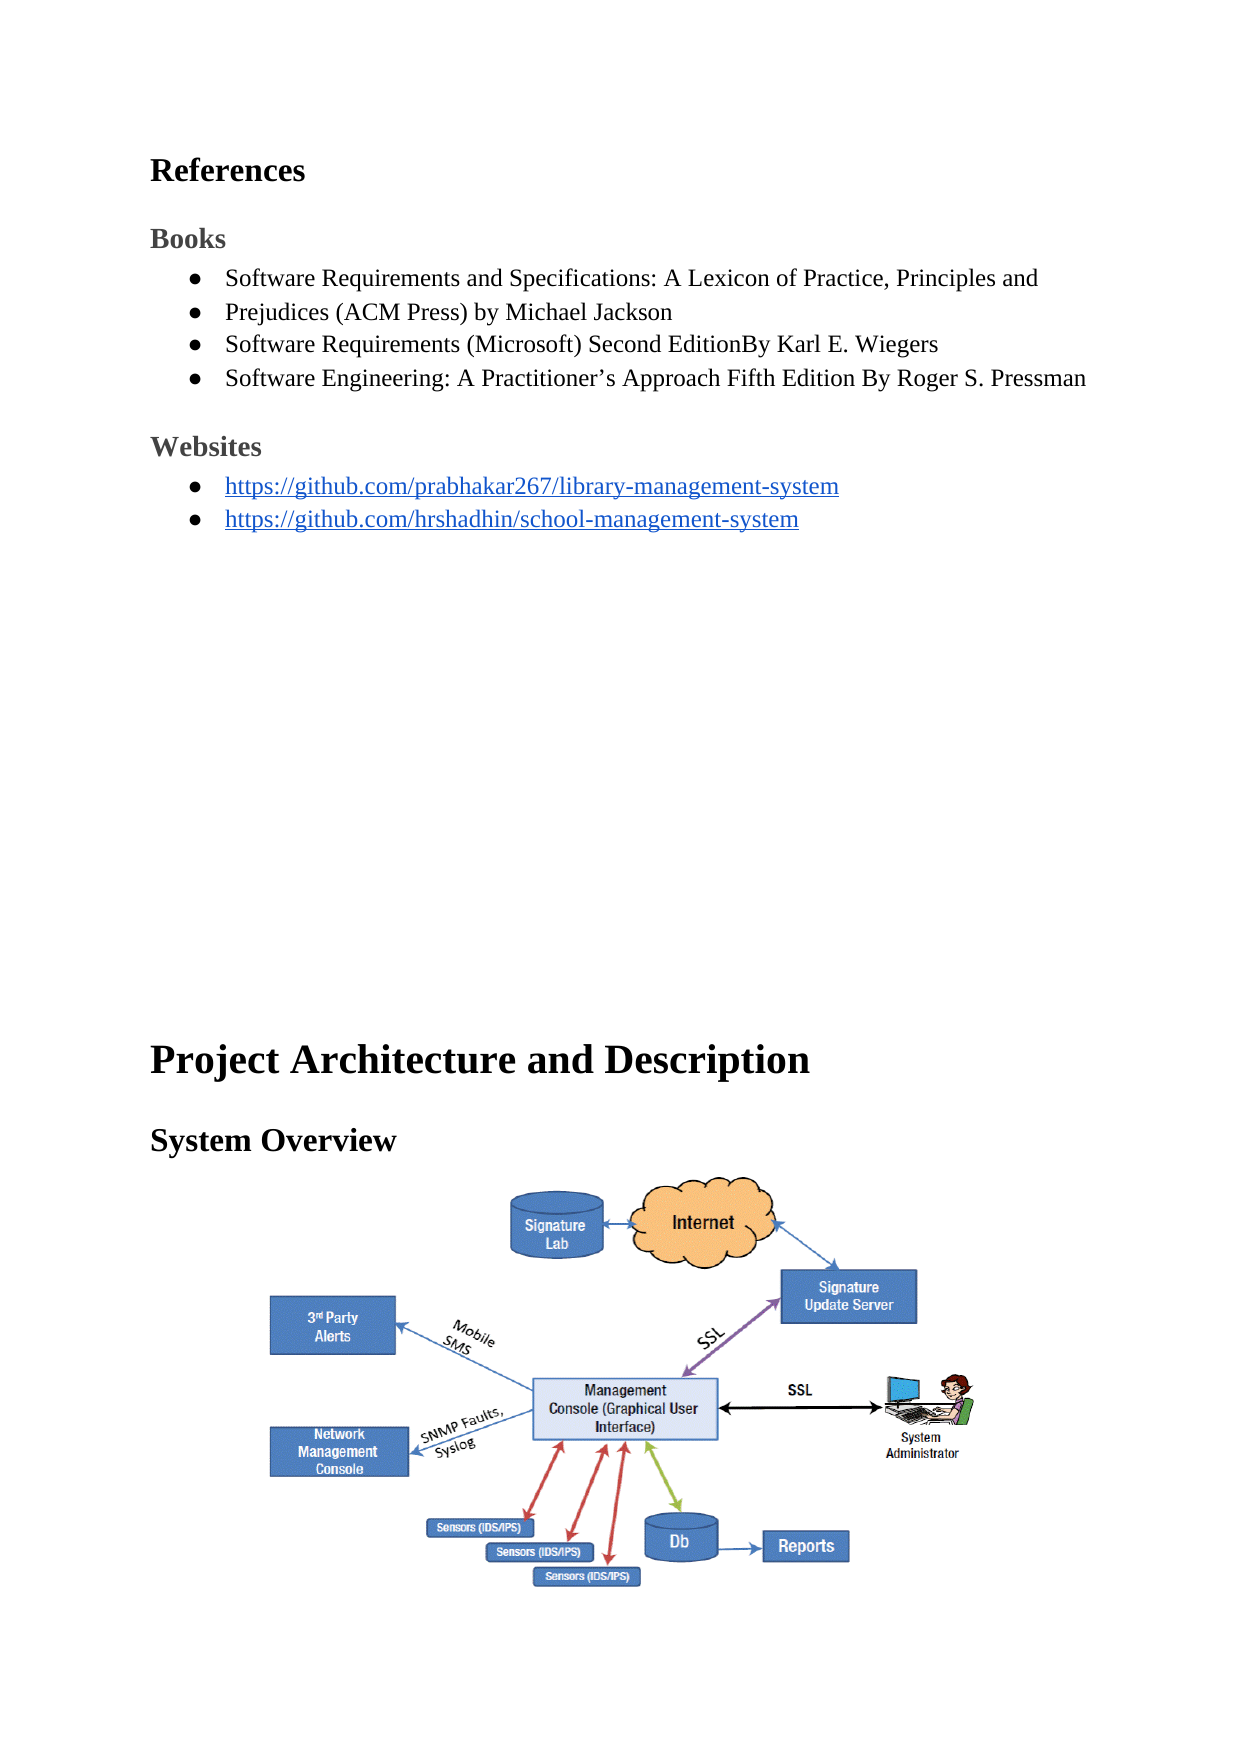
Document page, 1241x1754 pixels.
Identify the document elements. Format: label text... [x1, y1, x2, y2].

subtitle References [150, 150, 1090, 188]
subtitle Project Architecture and Description [150, 1034, 1090, 1082]
subtitle Books [150, 222, 1090, 255]
list https://github.com/hrshadhin/school-management-system [187, 504, 1090, 533]
list https://github.com/prabhakar267/library-management-system [187, 471, 1090, 499]
subtitle System Overview [150, 1120, 1090, 1158]
list Prejudices (ACM Press) by Michael Jackson [187, 297, 1090, 325]
list Software Engineering: A Practitioner’s Approach Fifth Edition By Roger S. Pressman [187, 363, 1090, 391]
list Software Requirements (Microsoft) Second EditionBy Karl E. Wiegers [187, 329, 1090, 358]
picture [257, 1170, 983, 1596]
list Software Requirements and Specifications: A Lexicon of Practice, Principles and [187, 263, 1090, 292]
subtitle Websites [150, 429, 1090, 462]
